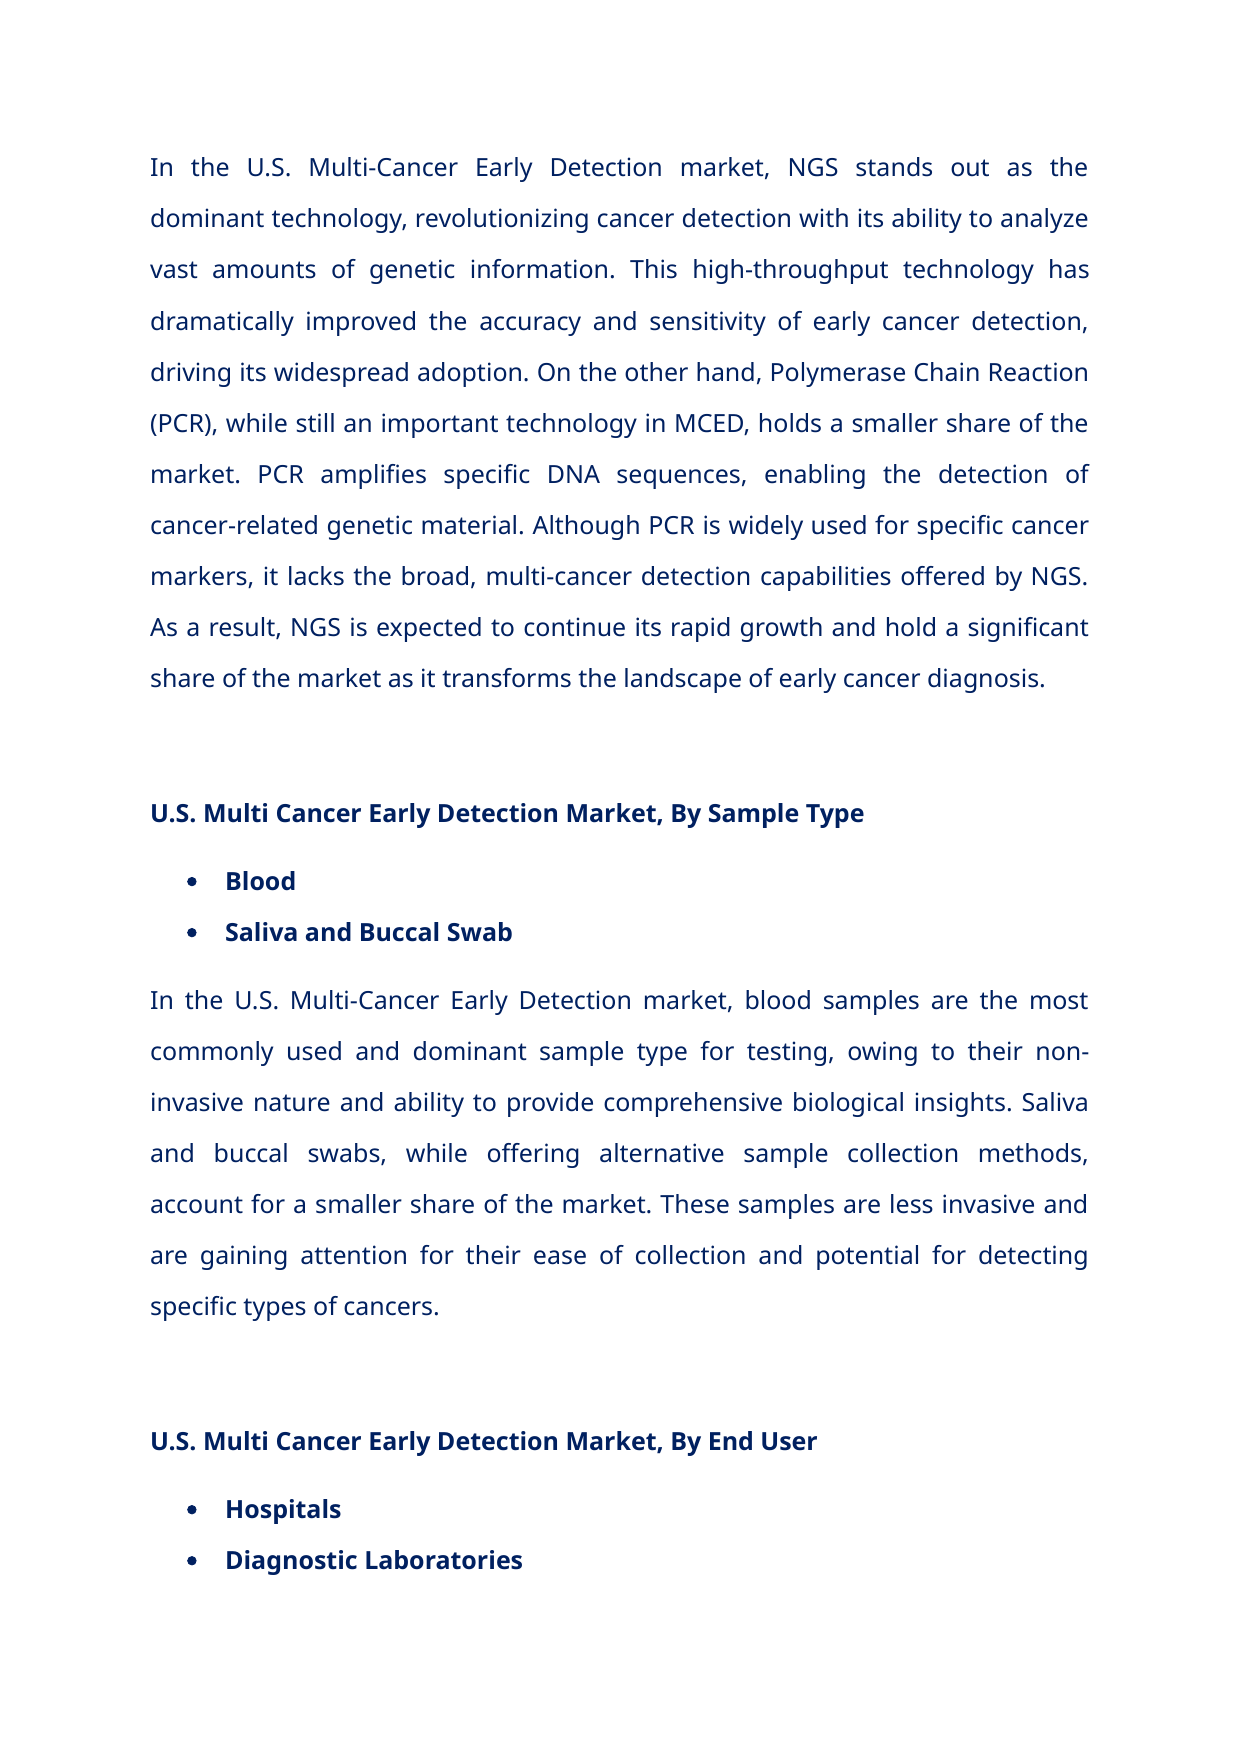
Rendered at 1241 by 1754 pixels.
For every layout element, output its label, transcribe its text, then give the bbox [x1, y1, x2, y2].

text In the U.S. Multi-Cancer Early Detection market, blood samples are the most commonly used and dominant sample type for testing, owing to their non-invasive nature and ability to provide comprehensive biological insights. Saliva and buccal swabs, while offering alternative sample collection methods, account for a smaller share of the market. These samples are less invasive and are gaining attention for their ease of collection and potential for detecting specific types of cancers. [150, 982, 1090, 1323]
text U.S. Multi Cancer Early Detection Market, By End User [150, 1424, 1090, 1458]
list Diagnostic Laboratories [187, 1543, 1090, 1577]
list Blood [187, 863, 1090, 898]
list Saliva and Buccal Swab [187, 914, 1090, 949]
text U.S. Multi Cancer Early Detection Market, By Sample Type [150, 796, 1090, 830]
list Hospitals [187, 1492, 1090, 1526]
text In the U.S. Multi-Cancer Early Detection market, NGS stands out as the dominant technology, revolutionizing cancer detection with its ability to analyze vast amounts of genetic information. This high-throughput technology has dramatically improved the accuracy and sensitivity of early cancer detection, driving its widespread adoption. On the other hand, Polymerase Chain Reaction (PCR), while still an important technology in MCED, holds a smaller share of the market. PCR amplifies specific DNA sequences, enabling the detection of cancer-related genetic material. Although PCR is widely used for specific cancer markers, it lacks the broad, multi-cancer detection capabilities offered by NGS. As a result, NGS is expected to continue its rapid growth and hold a significant share of the market as it transforms the landscape of early cancer diagnosis. [150, 150, 1090, 694]
